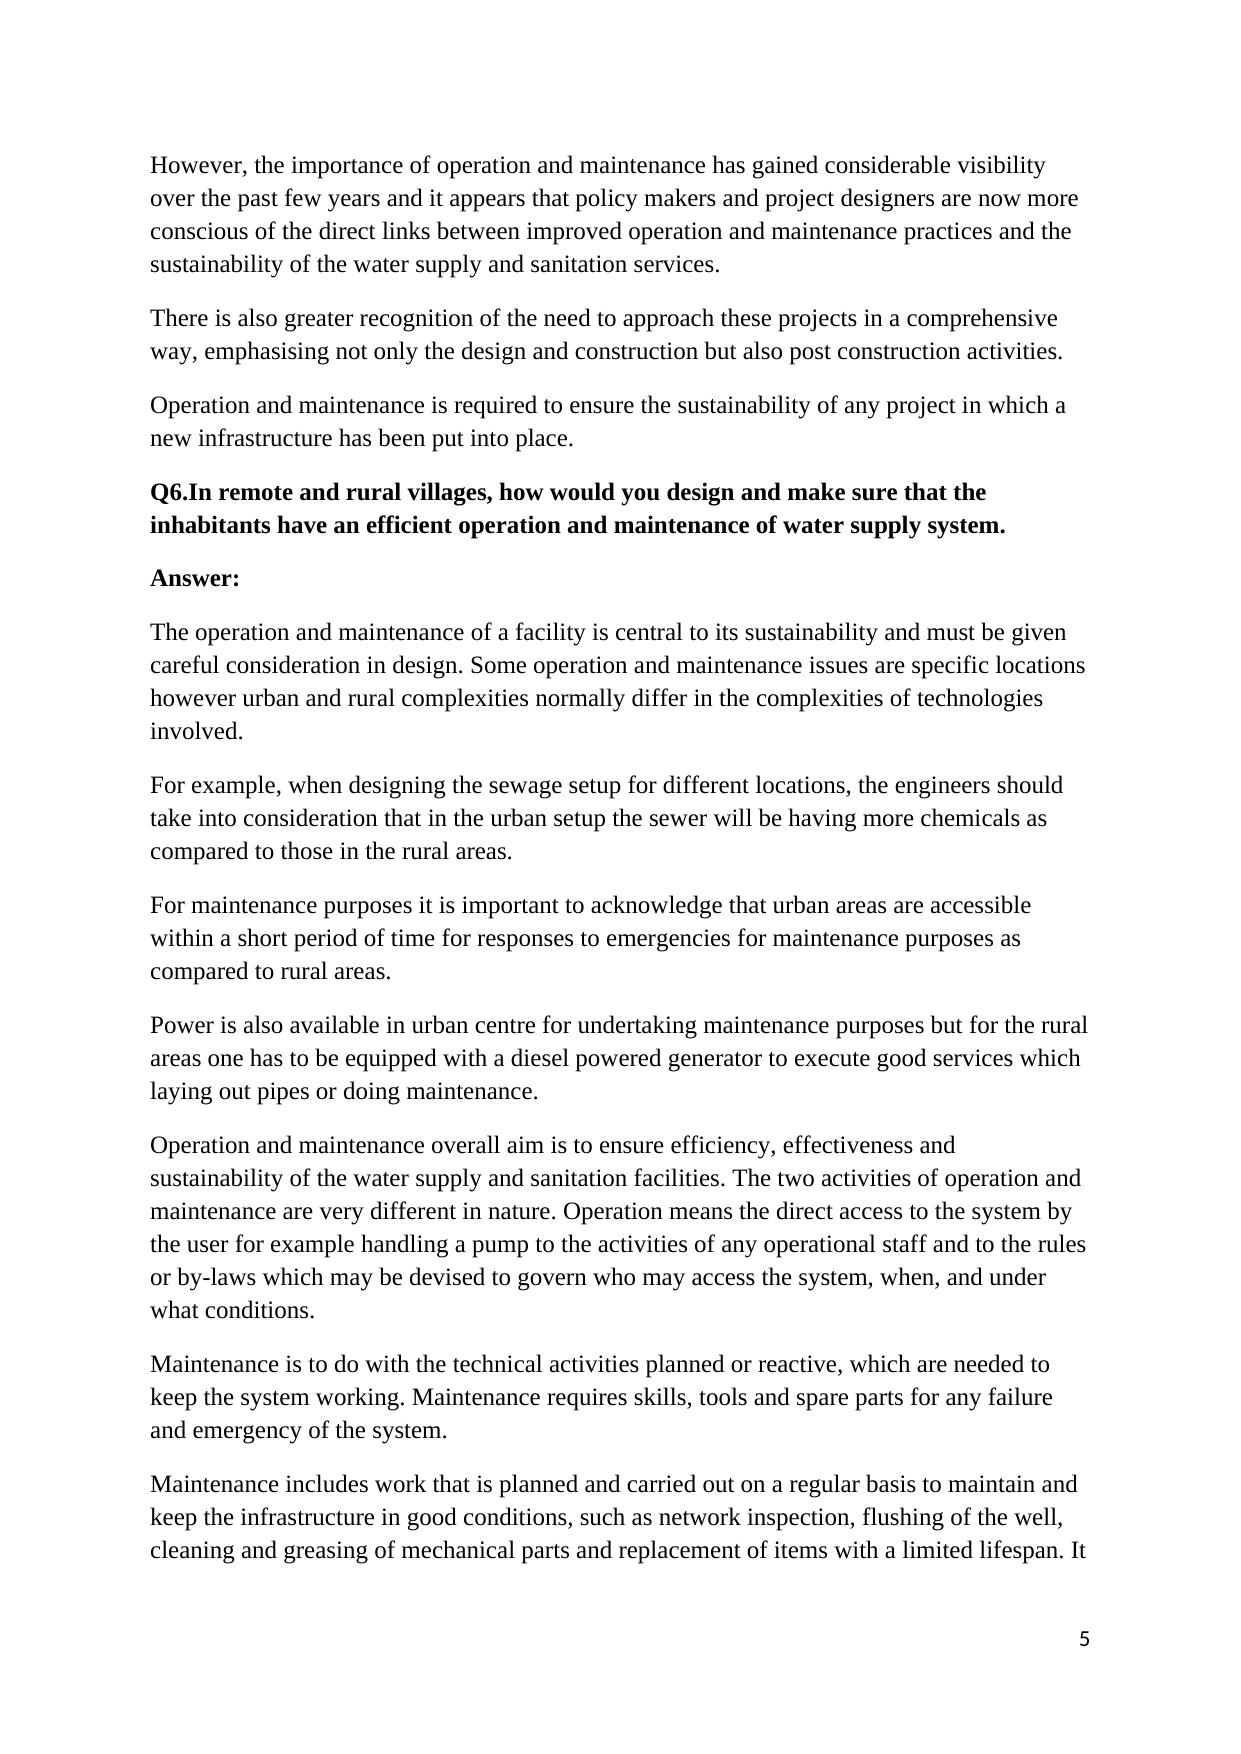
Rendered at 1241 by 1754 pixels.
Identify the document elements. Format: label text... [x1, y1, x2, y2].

text For maintenance purposes it is important to acknowledge that urban areas are accessible within a short period of time for responses to emergencies for maintenance purposes as compared to rural areas. [150, 890, 1090, 985]
text However, the importance of operation and maintenance has gained considerable visibility over the past few years and it appears that policy makers and project designers are now more conscious of the direct links between improved operation and maintenance practices and the sustainability of the water supply and sanitation services. [150, 150, 1090, 278]
text Maintenance is to do with the technical activities planned or reactive, which are needed to keep the system working. Maintenance requires skills, tools and spare parts for any failure and emergency of the system. [150, 1349, 1090, 1444]
text Operation and maintenance overall aim is to ensure efficiency, effectiveness and sustainability of the water supply and sanitation facilities. The two activities of operation and maintenance are very different in nature. Operation means the direct access to the system by the user for example handling a pump to the activities of any operational staff and to the rules or by-laws which may be devised to govern who may access the system, when, and under what conditions. [150, 1130, 1090, 1324]
text The operation and maintenance of a facility is central to its sustainability and must be given careful consideration in design. Some operation and maintenance issues are specific locations however urban and rural complexities normally differ in the complexities of technologies involved. [150, 617, 1090, 745]
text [150, 1469, 1090, 1564]
text Operation and maintenance is required to ensure the sustainability of any project in which a new infrastructure has been put into place. [150, 390, 1090, 452]
text For example, when designing the sewage setup for different locations, the engineers should take into consideration that in the urban setup the sewer will be having more chemicals as compared to those in the rural areas. [150, 770, 1090, 865]
text Q6.In remote and rural villages, how would you design and make sure that the inhabitants have an efficient operation and maintenance of water supply system. [150, 477, 1090, 538]
text Power is also available in urban centre for undertaking maintenance purposes but for the rural areas one has to be equipped with a diesel powered generator to execute good services which laying out pipes or doing maintenance. [150, 1010, 1090, 1105]
text There is also greater recognition of the need to approach these projects in a comprehensive way, emphasising not only the design and construction but also post construction activities. [150, 303, 1090, 365]
text Answer: [150, 563, 1090, 592]
